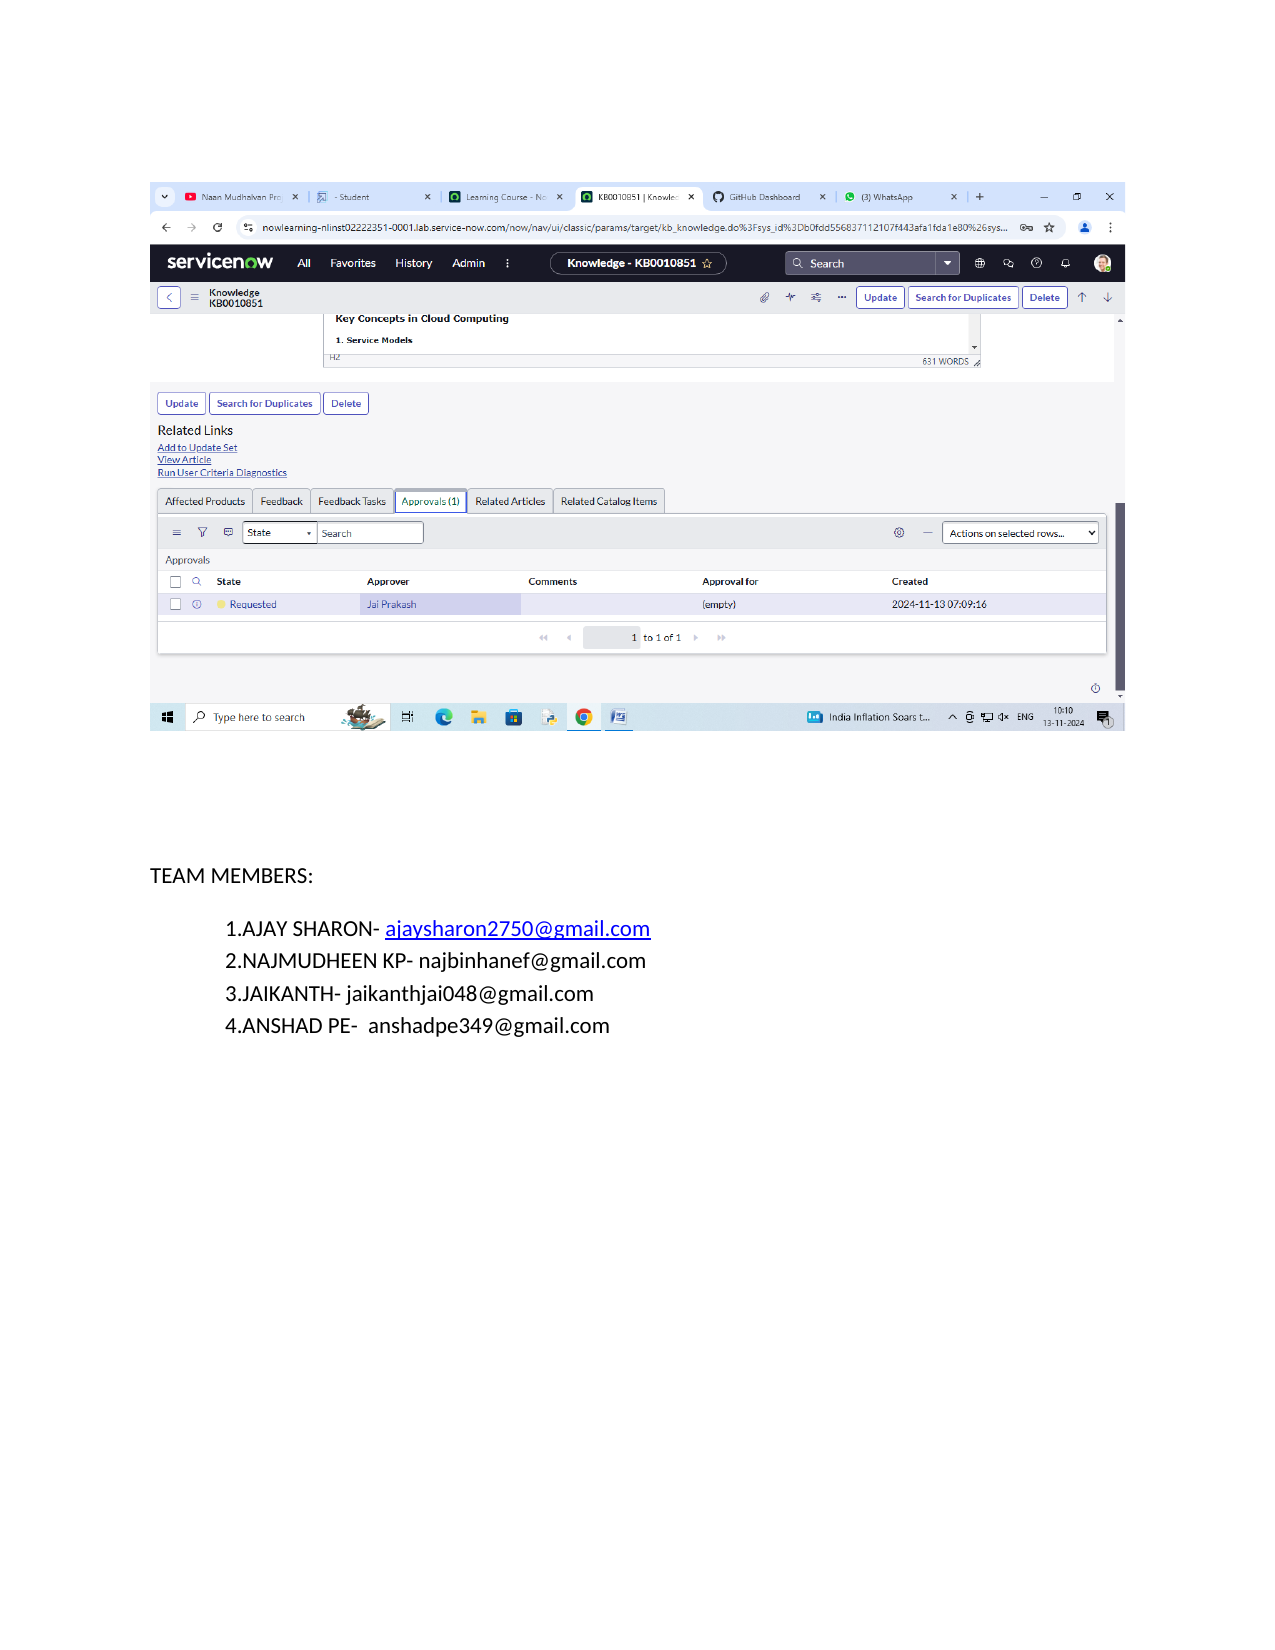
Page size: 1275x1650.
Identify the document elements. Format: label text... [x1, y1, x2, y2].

list 2.NAJMUDHEEN KP- najbinhanef@gmail.com [225, 947, 1125, 974]
list 3.JAIKANTH- jaikanthjai048@gmail.com [225, 979, 1125, 1007]
text TEAM MEMBERS: [150, 861, 1125, 889]
list 1.AJAY SHARON- ajaysharon2750@gmail.com [225, 914, 1125, 942]
picture [150, 182, 1125, 731]
list 4.ANSHAD PE- anshadpe349@gmail.com [225, 1011, 1125, 1039]
